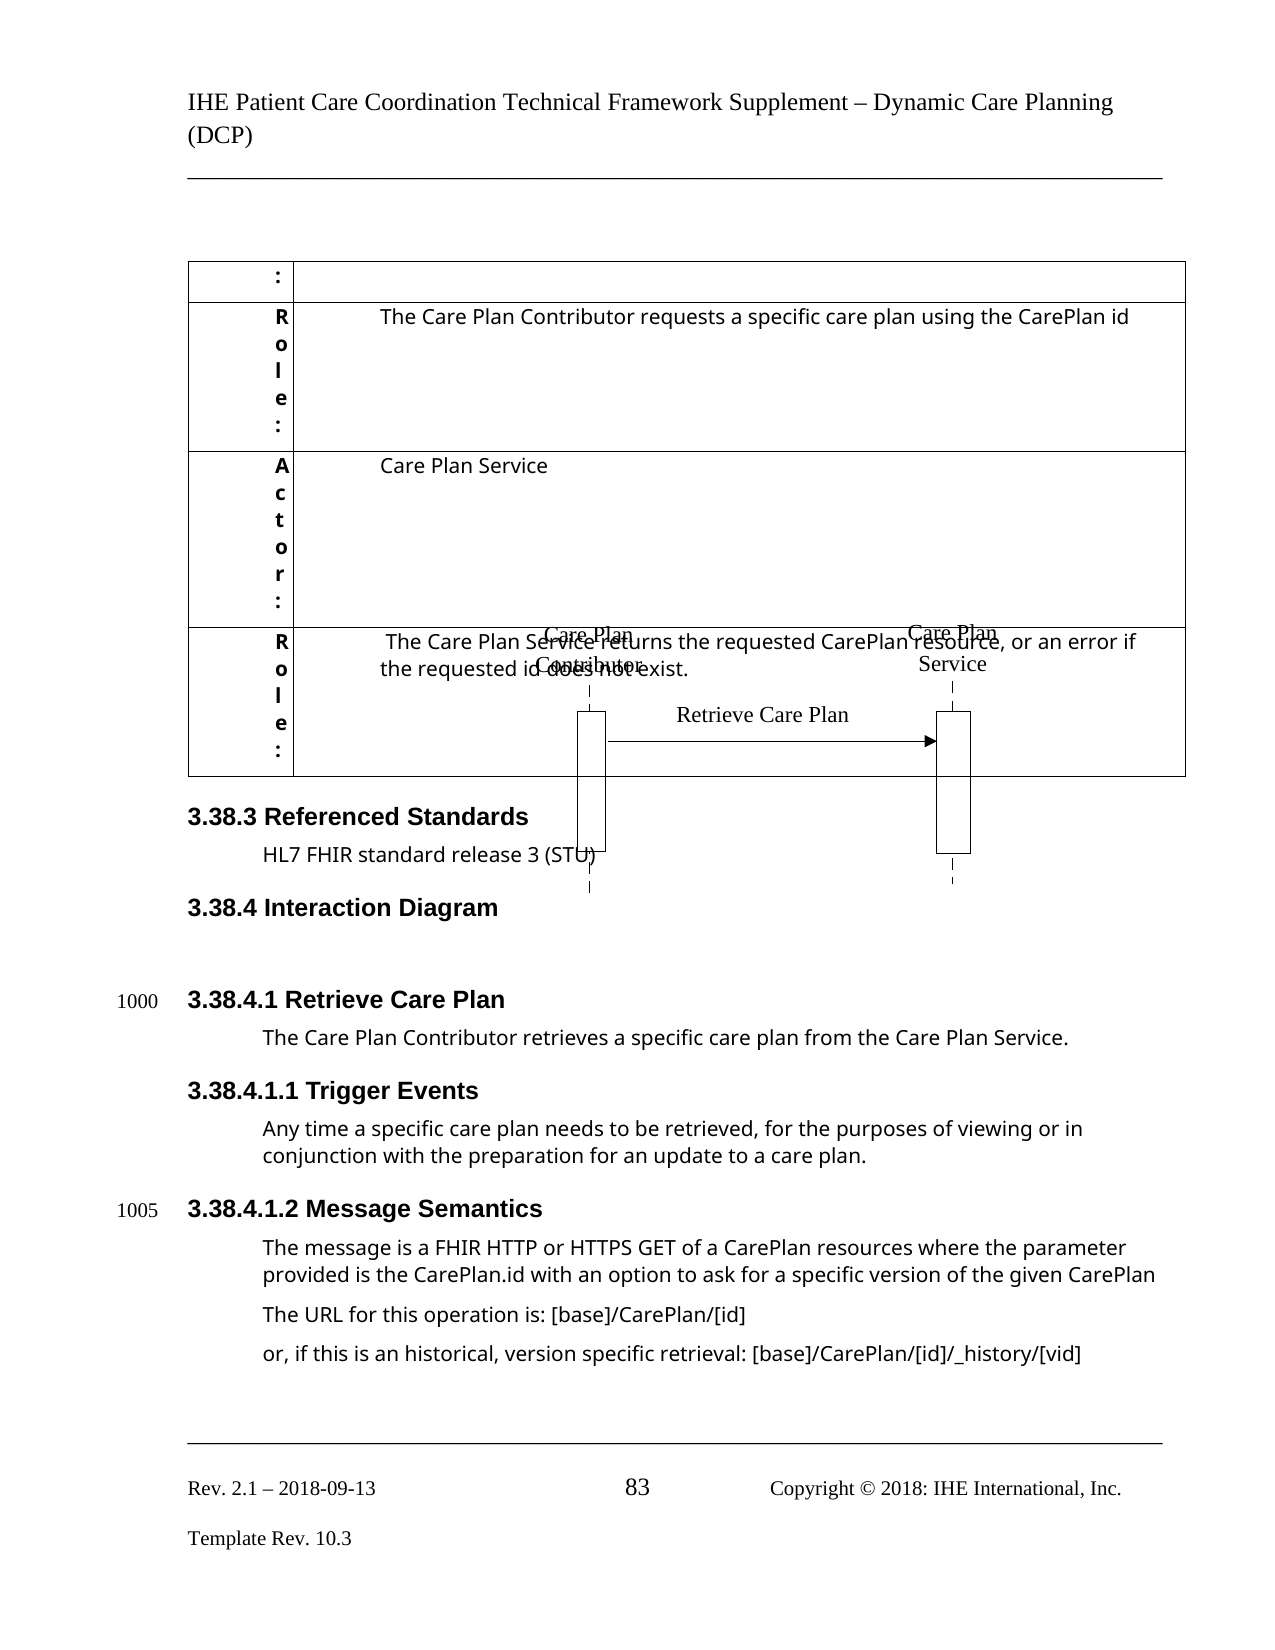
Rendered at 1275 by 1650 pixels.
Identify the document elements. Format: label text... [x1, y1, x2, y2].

subtitle 3.38.4.1.2 Message Semantics [187, 1194, 1162, 1223]
table_header Actor: [189, 262, 293, 302]
subtitle 3.38.4.1 Retrieve Care Plan [187, 984, 1162, 1013]
text HL7 FHIR standard release 3 (STU) [262, 841, 1162, 868]
table_cell Care Plan Service [294, 452, 1185, 627]
text or, if this is an historical, version specific retrieval: [base]/CarePlan/[id]/_history/[vid] [262, 1340, 1162, 1367]
text The Care Plan Contributor retrieves a specific care plan from the Care Plan Service. [262, 1024, 1162, 1051]
subtitle 3.38.4.1.1 Trigger Events [187, 1076, 1162, 1105]
subtitle 3.38.3 Referenced Standards [187, 802, 1162, 831]
text Any time a specific care plan needs to be retrieved, for the purposes of viewing or in conjunction with the preparation for an update to a care plan. [262, 1115, 1162, 1169]
text The message is a FHIR HTTP or HTTPS GET of a CarePlan resources where the parameter provided is the CarePlan.id with an option to ask for a specific version of the given CarePlan [262, 1234, 1162, 1288]
table_cell The Care Plan Service returns the requested CarePlan resource, or an error if the requested id does not exist. [294, 628, 1185, 776]
table_cell Role: [189, 303, 293, 451]
subtitle 3.38.4 Interaction Diagram [187, 893, 1162, 922]
table_cell Role: [189, 628, 293, 776]
table_cell Actor: [189, 452, 293, 627]
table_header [294, 262, 1185, 302]
table_cell The Care Plan Contributor requests a specific care plan using the CarePlan id [294, 303, 1185, 451]
text The URL for this operation is: [base]/CarePlan/[id] [262, 1300, 1162, 1327]
